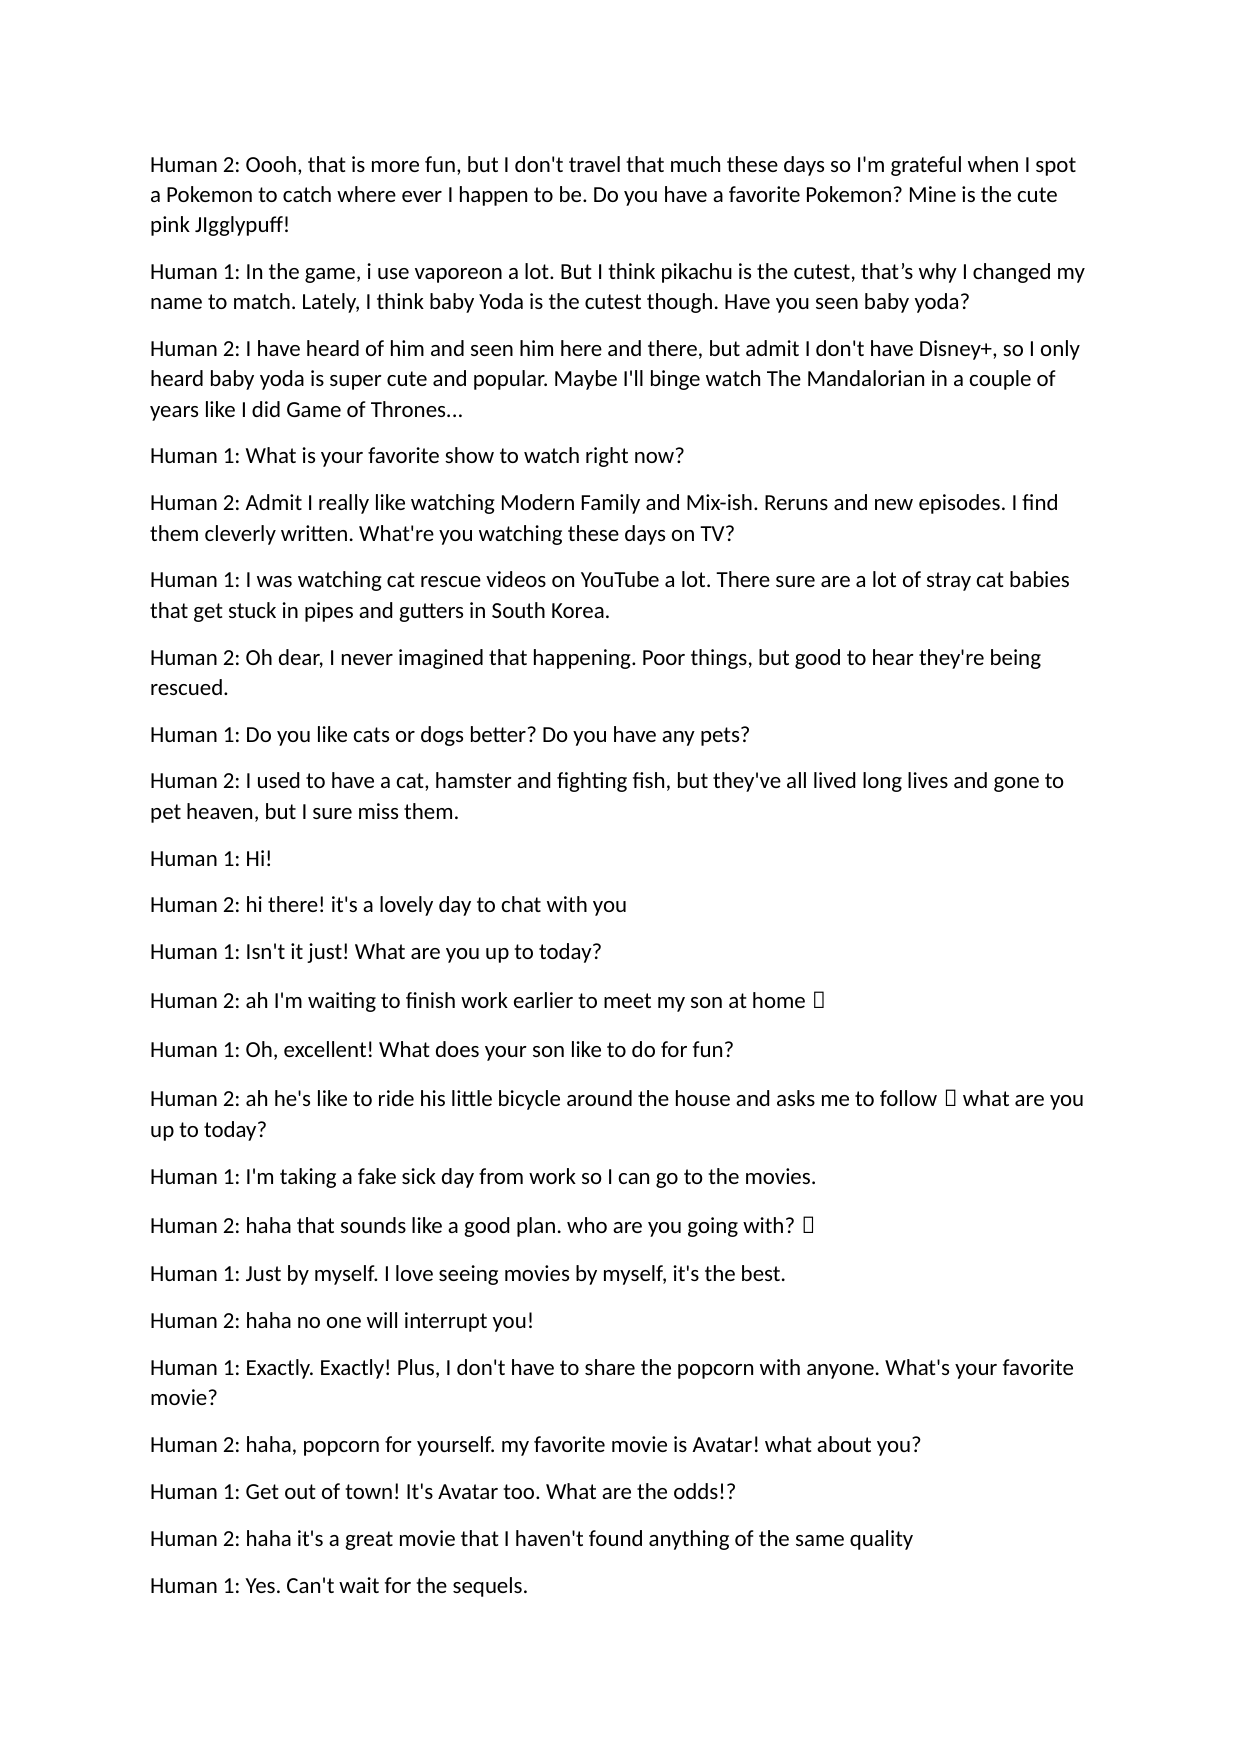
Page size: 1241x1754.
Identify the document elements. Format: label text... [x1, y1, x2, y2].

text Human 1: Oh, excellent! What does your son like to do for fun? [150, 1035, 1090, 1063]
text Human 2: Oh dear, I never imagined that happening. Poor things, but good to hear they're being rescued. [150, 643, 1090, 701]
text Human 1: Just by myself. I love seeing movies by myself, it's the best. [150, 1259, 1090, 1287]
text Human 1: Get out of town! It's Avatar too. What are the odds!? [150, 1477, 1090, 1505]
text Human 2: I have heard of him and seen him here and there, but admit I don't have Disney+, so I only heard baby yoda is super cute and popular. Maybe I'll binge watch The Mandalorian in a couple of years like I did Game of Thrones... [150, 334, 1090, 423]
text Human 2: I used to have a cat, hamster and fighting fish, but they've all lived long lives and gone to pet heaven, but I sure miss them. [150, 767, 1090, 825]
text Human 1: I'm taking a fake sick day from work so I can go to the movies. [150, 1162, 1090, 1190]
text Human 1: In the game, i use vaporeon a lot. But I think pikachu is the cutest, that’s why I changed my name to match. Lately, I think baby Yoda is the cutest though. Have you seen baby yoda? [150, 257, 1090, 316]
text Human 2: haha it's a great movie that I haven't found anything of the same quality [150, 1524, 1090, 1552]
text Human 1: Isn't it just! What are you up to today? [150, 937, 1090, 966]
text Human 1: I was watching cat rescue videos on YouTube a lot. There sure are a lot of stray cat babies that get stuck in pipes and gutters in South Korea. [150, 566, 1090, 624]
text Human 1: Do you like cats or dogs better? Do you have any pets? [150, 720, 1090, 748]
text Human 1: Yes. Can't wait for the sequels. [150, 1571, 1090, 1599]
text Human 2: hi there! it's a lovely day to chat with you [150, 891, 1090, 919]
text Human 1: What is your favorite show to watch right now? [150, 442, 1090, 470]
text Human 2: ah I'm waiting to finish work earlier to meet my son at home 🙂 [150, 984, 1090, 1016]
text Human 2: Oooh, that is more fun, but I don't travel that much these days so I'm grateful when I spot a Pokemon to catch where ever I happen to be. Do you have a favorite Pokemon? Mine is the cute pink JIgglypuff! [150, 150, 1090, 238]
text Human 1: Hi! [150, 844, 1090, 872]
text Human 2: haha no one will interrupt you! [150, 1306, 1090, 1334]
text Human 2: haha that sounds like a good plan. who are you going with? 🙂 [150, 1209, 1090, 1240]
text Human 2: Admit I really like watching Modern Family and Mix-ish. Reruns and new episodes. I find them cleverly written. What're you watching these days on TV? [150, 488, 1090, 547]
text Human 2: haha, popcorn for yourself. my favorite movie is Avatar! what about you? [150, 1430, 1090, 1458]
text Human 1: Exactly. Exactly! Plus, I don't have to share the popcorn with anyone. What's your favorite movie? [150, 1353, 1090, 1411]
text Human 2: ah he's like to ride his little bicycle around the house and asks me to follow 🙂 what are you up to today? [150, 1082, 1090, 1143]
